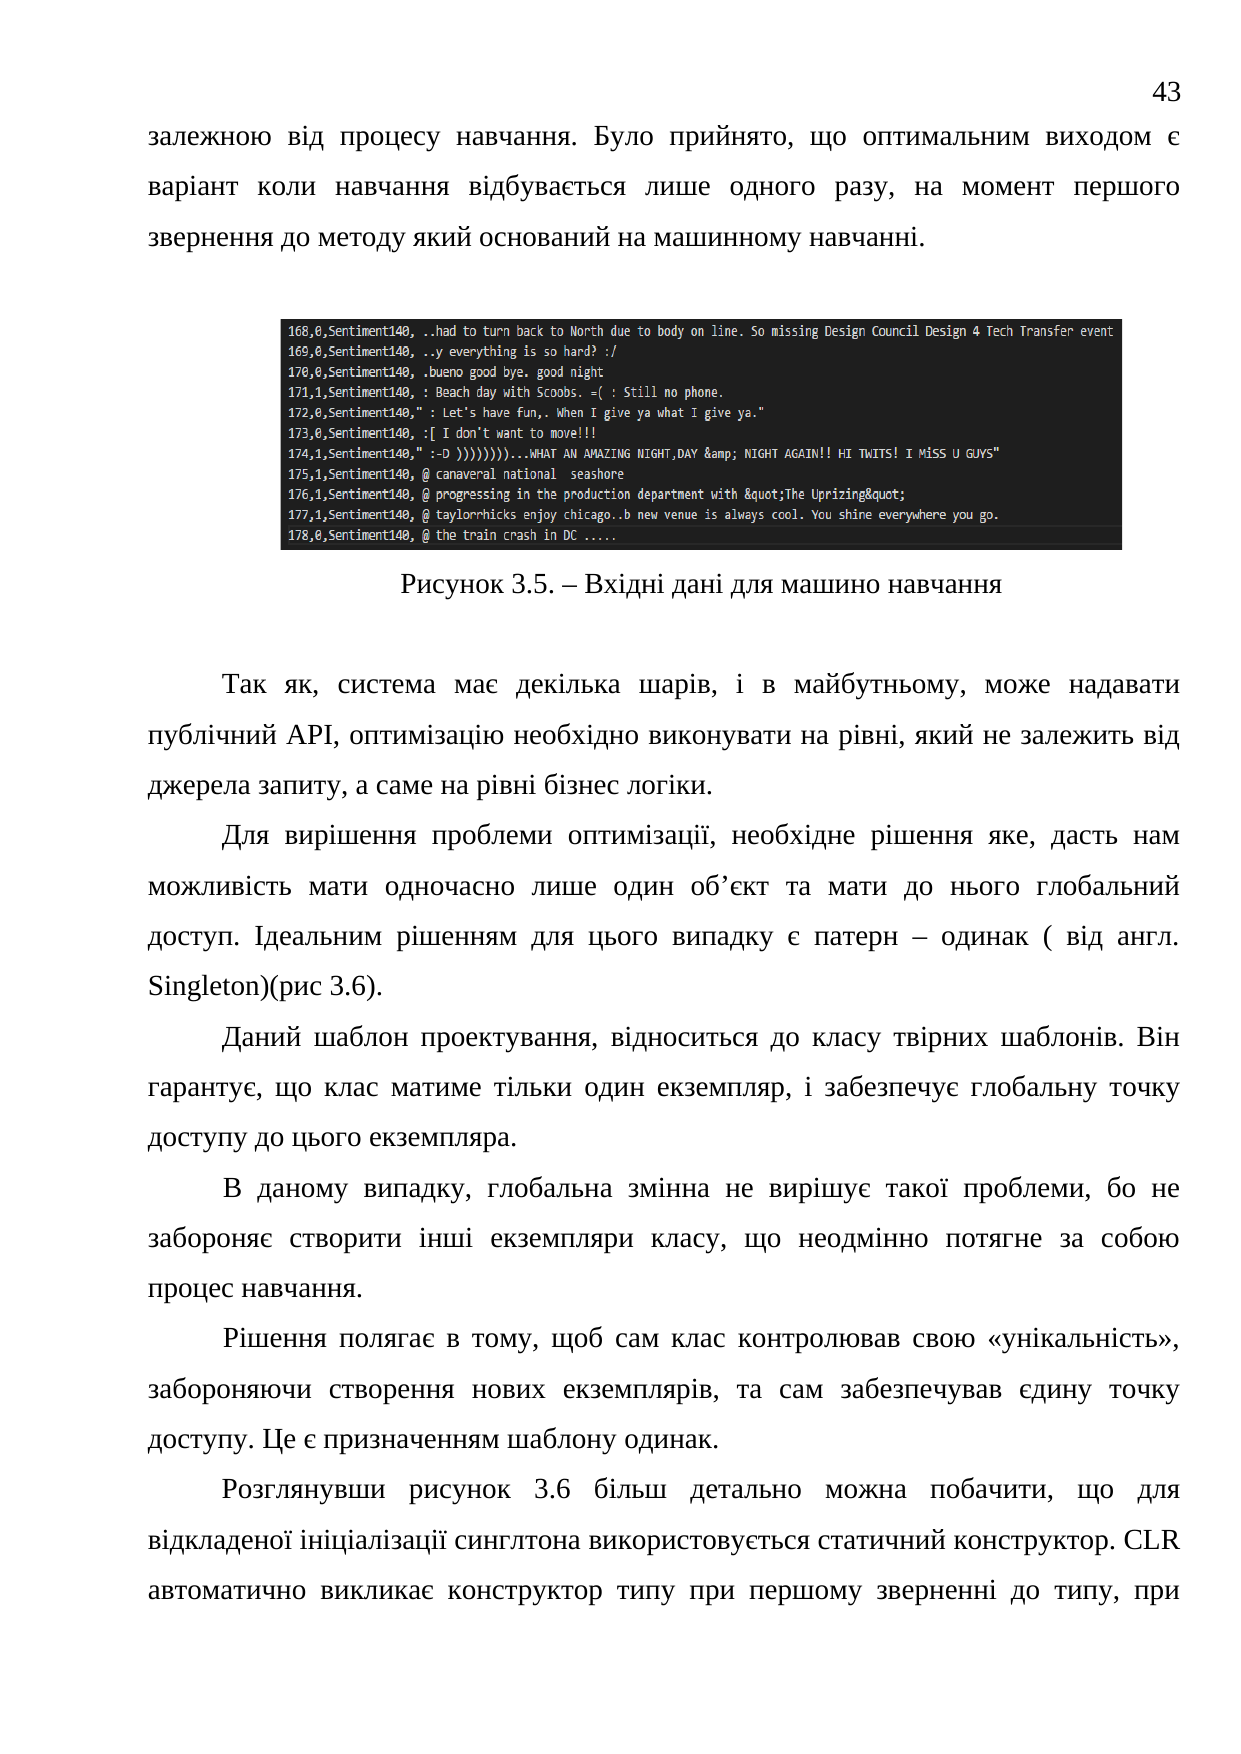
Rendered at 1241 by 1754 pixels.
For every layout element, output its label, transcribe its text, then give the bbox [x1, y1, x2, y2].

text В даному випадку, глобальна змінна не вирішує такої проблеми, бо не забороняє створити інші екземпляри класу, що неодмінно потягне за собою процес навчання. [148, 1170, 1181, 1304]
title Так як, система має декілька шарів, і в майбутньому, може надавати публічний API, оптимізацію необхідно виконувати на рівні, який не залежить від джерела запиту, а саме на рівні бізнес логіки. [148, 667, 1181, 801]
title Для вирішення проблеми оптимізації, необхідне рішення яке, дасть нам можливість мати одночасно лише один об’єкт та мати до нього глобальний доступ. Ідеальним рішенням для цього випадку є патерн – одинак ( від англ. Singleton)(рис 3.6). [148, 817, 1181, 1002]
title Рисунок 3.5. – Вхідні дані для машино навчання [148, 566, 1181, 599]
title Даний шаблон проектування, відноситься до класу твірних шаблонів. Він гарантує, що клас матиме тільки один екземпляр, і забезпечує глобальну точку доступу до цього екземпляра. [148, 1019, 1181, 1153]
picture [280, 319, 1123, 550]
text Рішення полягає в тому, щоб сам клас контролював свою «унікальність», забороняючи створення нових екземплярів, та сам забезпечував єдину точку доступу. Це є призначенням шаблону одинак. [148, 1321, 1181, 1455]
